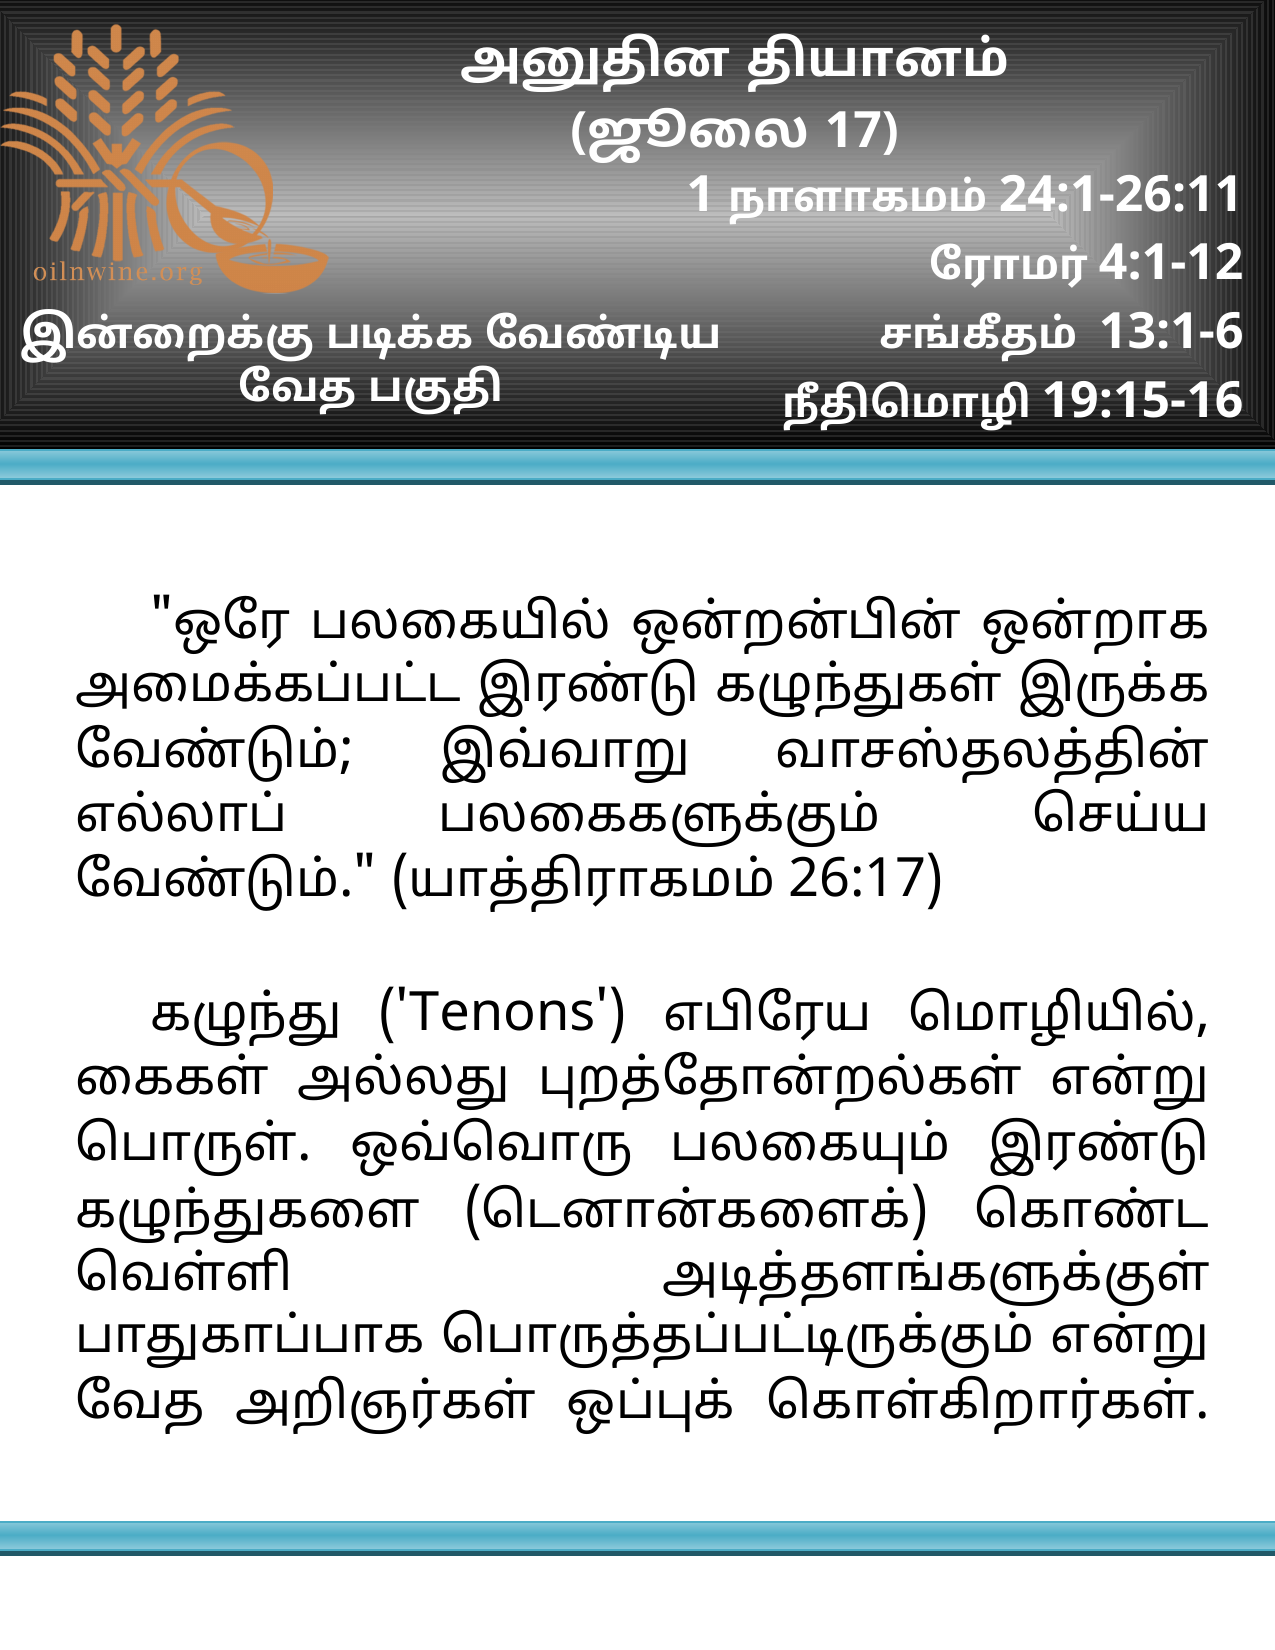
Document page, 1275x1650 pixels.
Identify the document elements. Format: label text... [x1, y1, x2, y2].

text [75, 984, 1209, 1438]
text "ஒரே பலகையில் ஒன்றன்பின் ஒன்றாக அமைக்கப்பட்ட இரண்டு கழுந்துகள் இருக்க வேண்டும்; இவ்வாறு வாசஸ்தலத்தின் எல்லாப் பலகைகளுக்கும் செய்ய வேண்டும்." (யாத்திராகமம் 26:17) [75, 591, 1209, 917]
